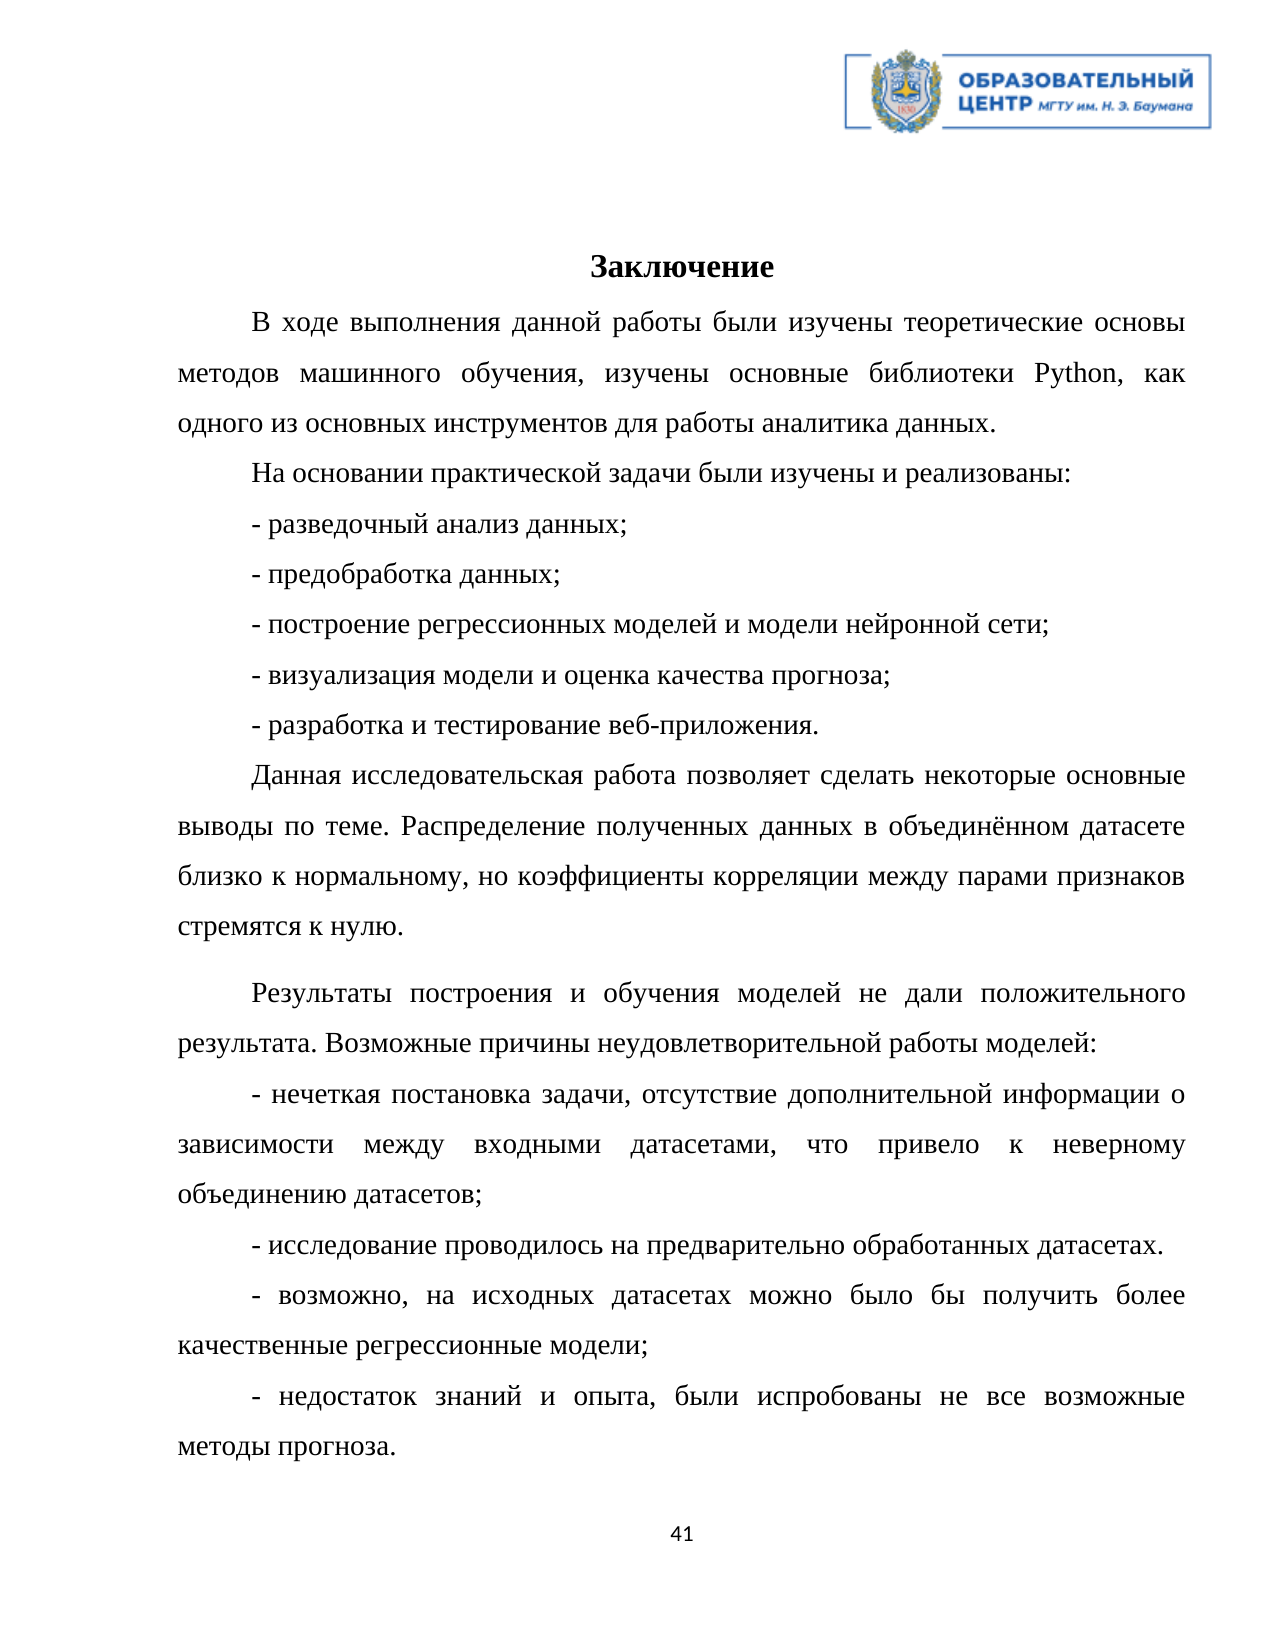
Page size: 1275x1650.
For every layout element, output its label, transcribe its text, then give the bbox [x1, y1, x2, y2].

text Данная исследовательская работа позволяет сделать некоторые основные выводы по теме. Распределение полученных данных в объединённом датасете близко к нормальному, но коэффициенты корреляции между парами признаков стремятся к нулю. [177, 757, 1186, 942]
text - нечеткая постановка задачи, отсутствие дополнительной информации о зависимости между входными датасетами, что привело к неверному объединению датасетов; [177, 1076, 1186, 1210]
text В ходе выполнения данной работы были изучены теоретические основы методов машинного обучения, изучены основные библиотеки Python, как одного из основных инструментов для работы аналитика данных. [177, 304, 1186, 439]
text Заключение [177, 247, 1186, 285]
text На основании практической задачи были изучены и реализованы: [177, 456, 1186, 489]
text - возможно, на исходных датасетах можно было бы получить более качественные регрессионные модели; [177, 1277, 1186, 1361]
text - визуализация модели и оценка качества прогноза; [177, 657, 1186, 690]
text - разведочный анализ данных; [177, 506, 1186, 539]
text - недостаток знаний и опыта, были испробованы не все возможные методы прогноза. [177, 1378, 1186, 1462]
text - предобработка данных; [177, 556, 1186, 590]
text - построение регрессионных моделей и модели нейронной сети; [177, 606, 1186, 640]
text Результаты построения и обучения моделей не дали положительного результата. Возможные причины неудовлетворительной работы моделей: [177, 975, 1186, 1059]
picture [814, 26, 1262, 149]
text - разработка и тестирование веб-приложения. [177, 707, 1186, 741]
text - исследование проводилось на предварительно обработанных датасетах. [177, 1227, 1186, 1260]
